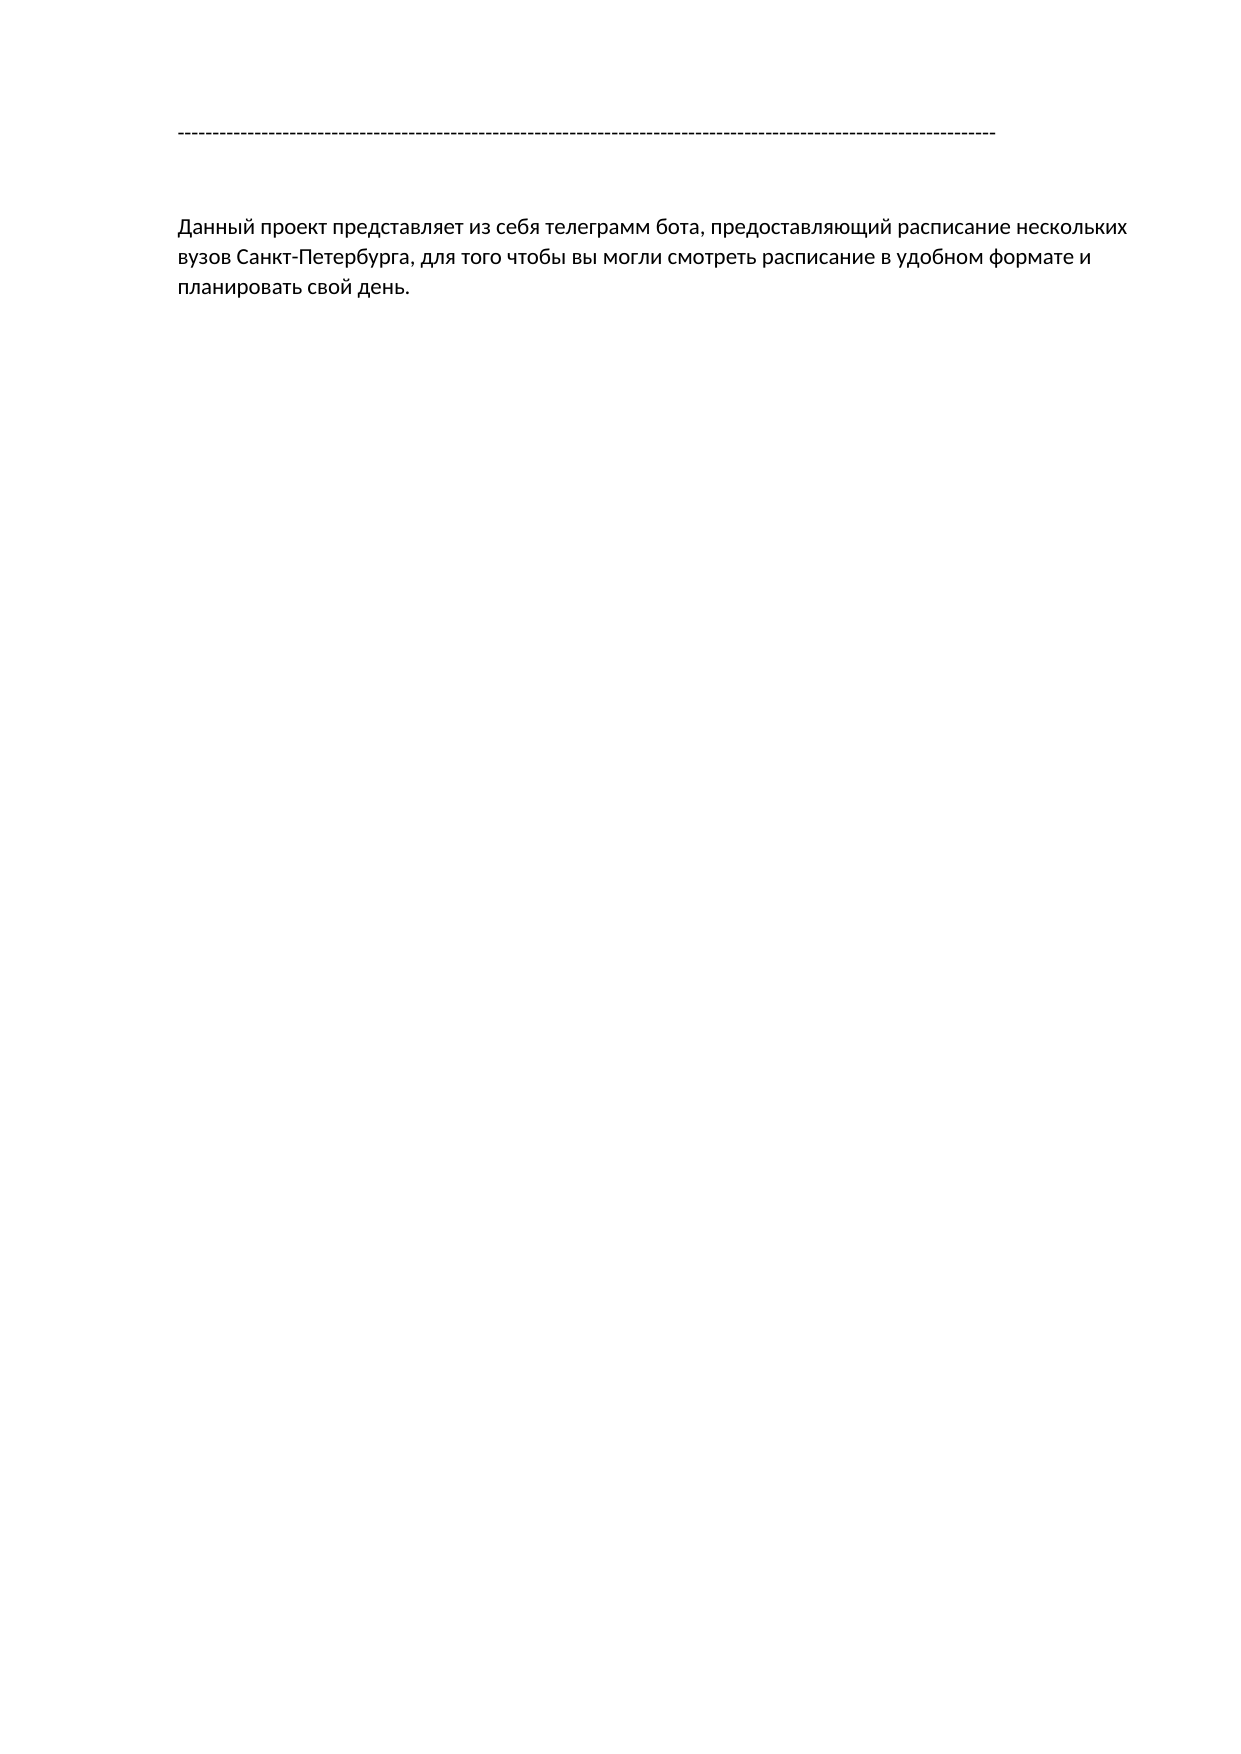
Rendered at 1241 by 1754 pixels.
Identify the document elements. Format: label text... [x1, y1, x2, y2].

text --------------------------------------------------------------------------------------------------------------------- [177, 118, 1152, 146]
text Данный проект представляет из себя телеграмм бота, предоставляющий расписание нескольких вузов Санкт-Петербурга, для того чтобы вы могли смотреть расписание в удобном формате и планировать свой день. [177, 212, 1152, 300]
